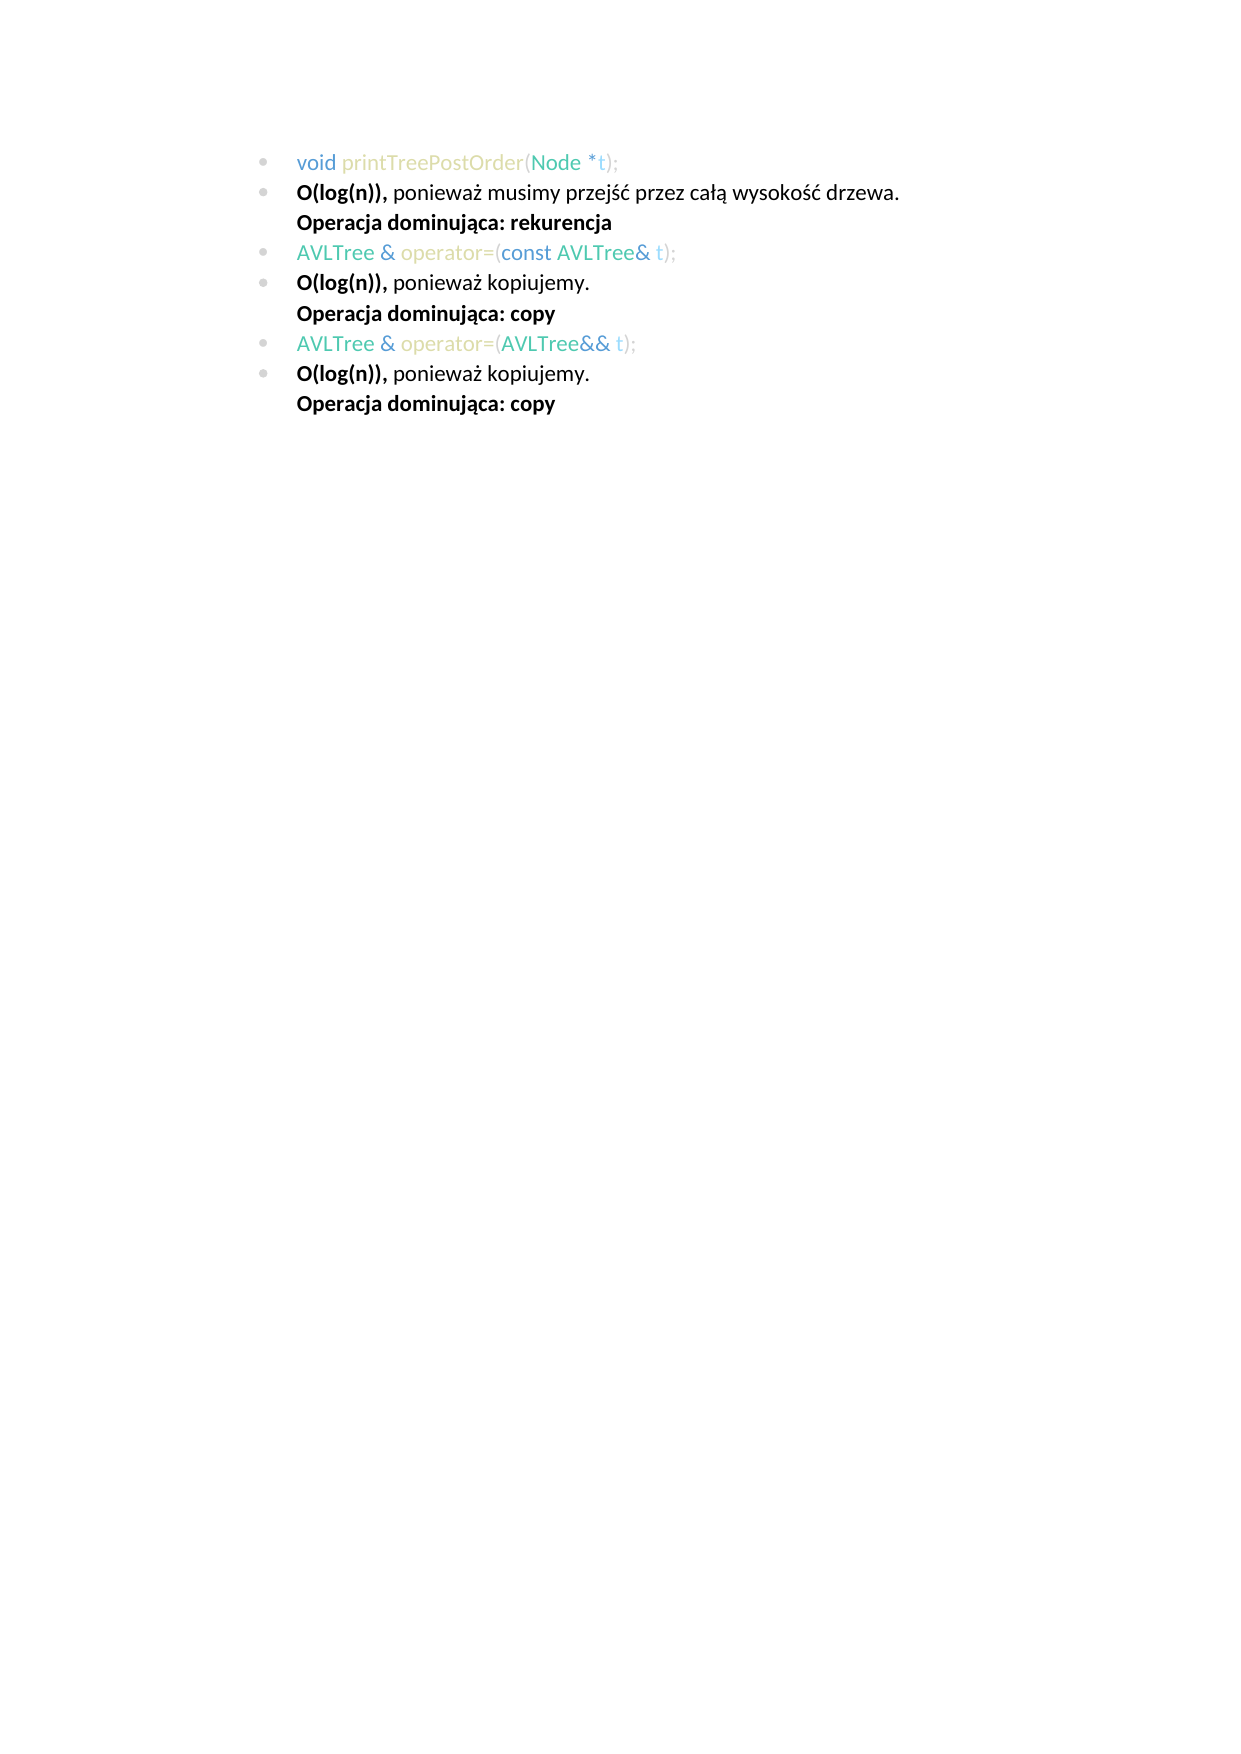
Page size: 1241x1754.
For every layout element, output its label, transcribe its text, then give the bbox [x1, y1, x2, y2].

list void printTreePostOrder(Node *t); [259, 148, 1093, 176]
list O(log(n)), ponieważ kopiujemy. Operacja dominująca: copy [259, 268, 1093, 327]
list O(log(n)), ponieważ kopiujemy. Operacja dominująca: copy [259, 359, 1093, 417]
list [259, 178, 1093, 236]
list AVLTree & operator=(const AVLTree& t); [259, 238, 1093, 266]
list AVLTree & operator=(AVLTree&& t); [259, 329, 1093, 357]
